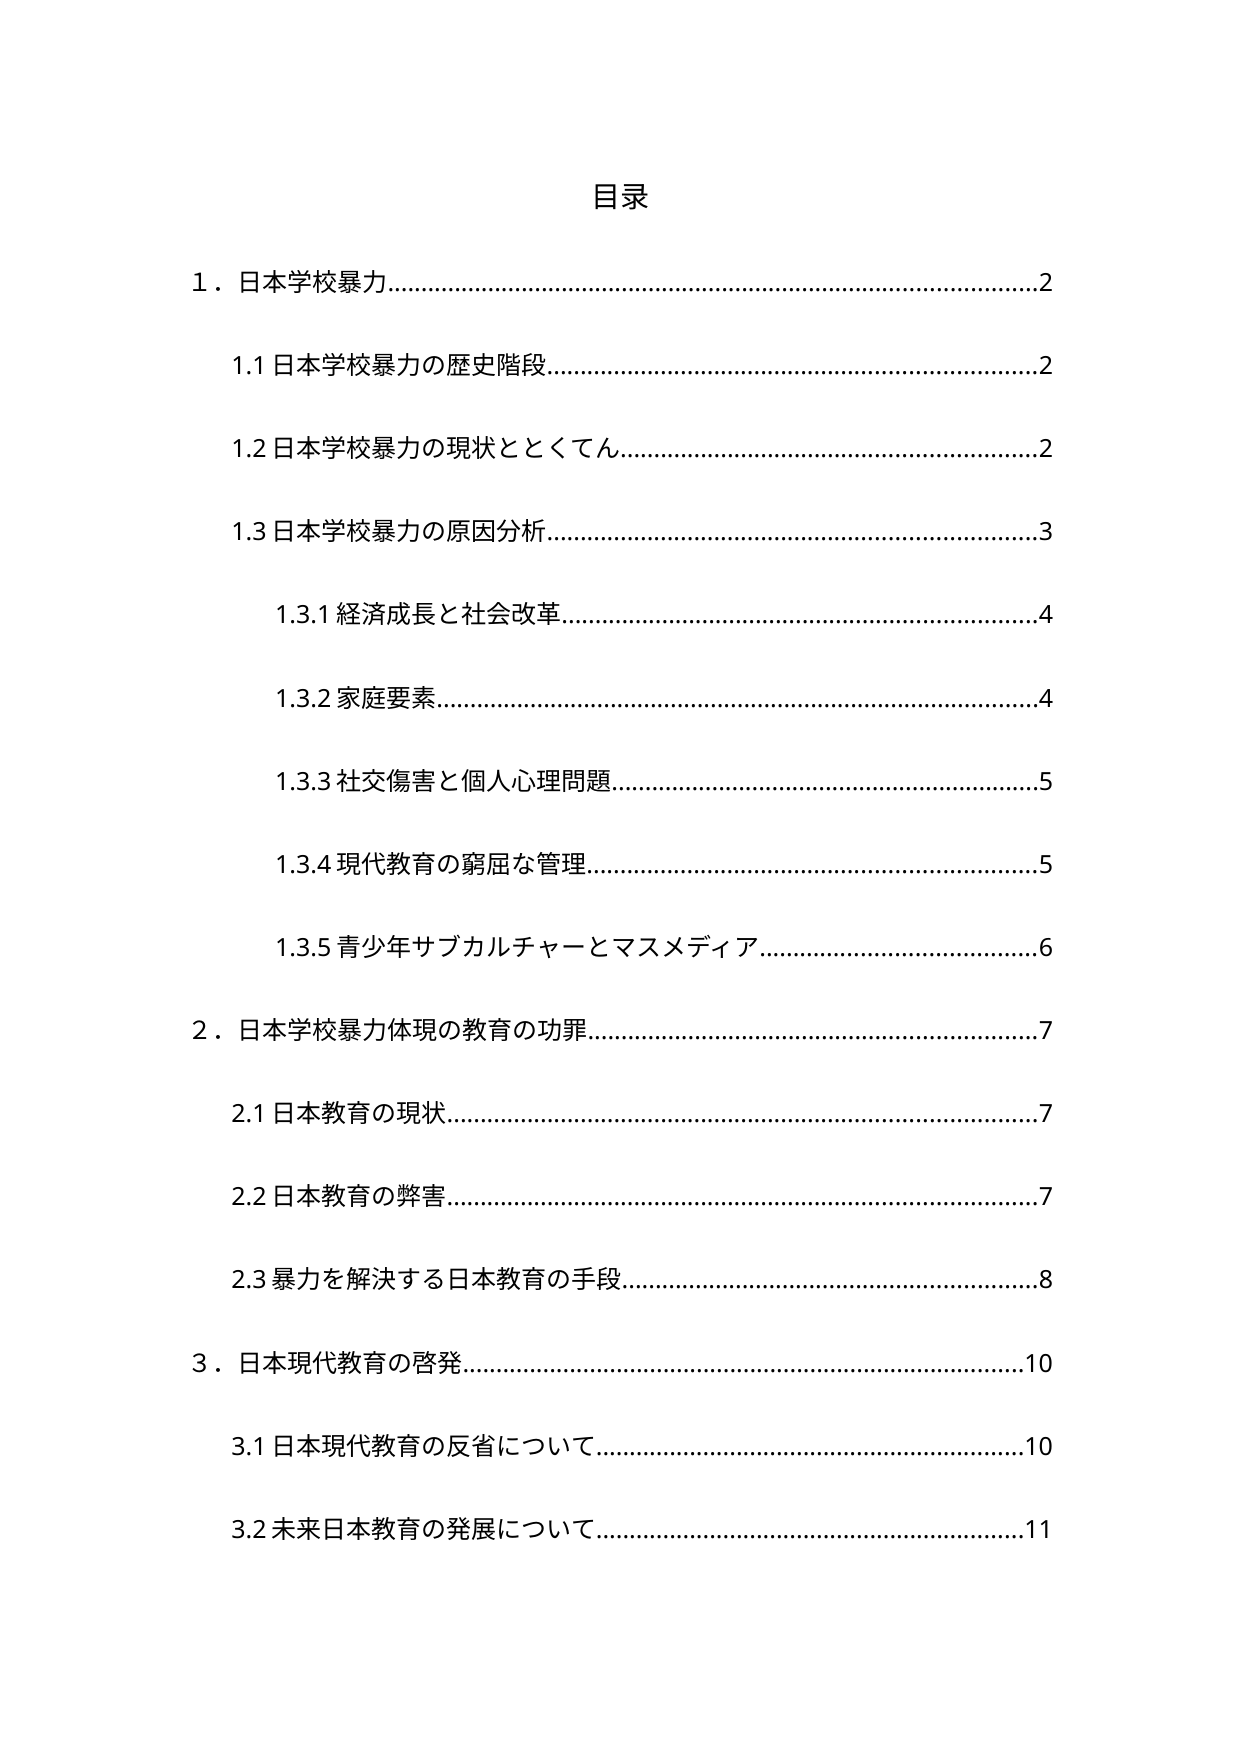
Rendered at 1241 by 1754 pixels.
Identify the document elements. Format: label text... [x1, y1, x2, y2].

text 2.1日本教育の現状 7 [231, 1079, 1053, 1144]
text 3.2未来日本教育の発展について 11 [231, 1495, 1053, 1560]
text 1.3日本学校暴力の原因分析 3 [231, 497, 1053, 562]
text 1.3.1経済成長と社会改革 4 [275, 581, 1053, 646]
text ２．日本学校暴力体現の教育の功罪 7 [187, 996, 1053, 1061]
text 1.3.4現代教育の窮屈な管理 5 [275, 830, 1053, 895]
text 3.1日本現代教育の反省について 10 [231, 1412, 1053, 1477]
text 2.2日本教育の弊害 7 [231, 1162, 1053, 1227]
text 1.1日本学校暴力の歴史階段 2 [231, 331, 1053, 396]
text 1.3.2家庭要素 4 [275, 664, 1053, 729]
text 1.3.3社交傷害と個人心理問題 5 [275, 747, 1053, 812]
text 1.2日本学校暴力の現状ととくてん 2 [231, 414, 1053, 479]
text 目录 [187, 162, 1053, 227]
text 1.3.5青少年サブカルチャーとマスメディア 6 [275, 913, 1053, 978]
text 2.3暴力を解決する日本教育の手段 8 [231, 1246, 1053, 1311]
text ３．日本現代教育の啓発 10 [187, 1329, 1053, 1394]
text １．日本学校暴力 2 [187, 248, 1053, 313]
